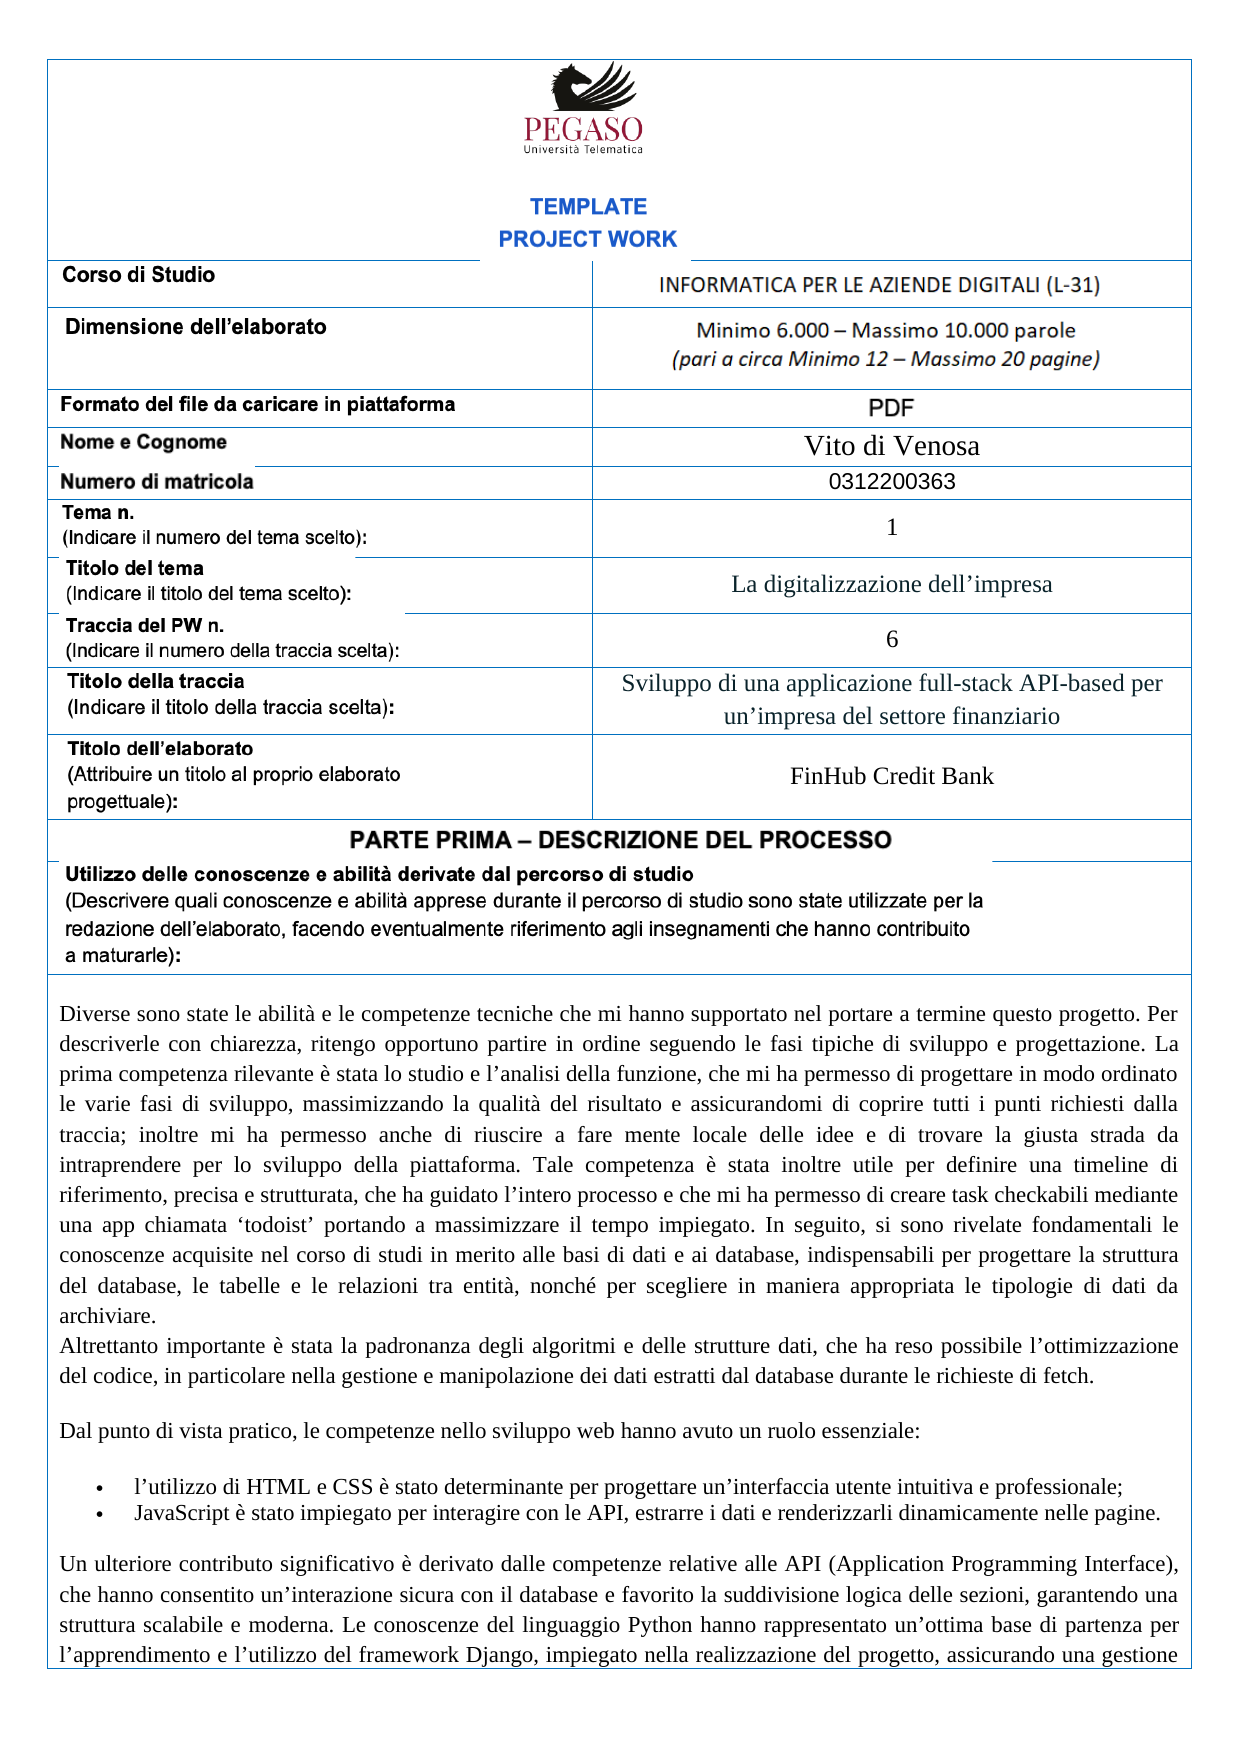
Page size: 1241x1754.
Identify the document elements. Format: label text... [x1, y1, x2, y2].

table_cell 1 [593, 500, 1191, 557]
table_cell [48, 467, 592, 499]
table_cell [48, 428, 592, 466]
picture [59, 613, 405, 664]
table_cell [48, 308, 592, 389]
table_header [48, 60, 1191, 260]
picture [59, 261, 217, 287]
picture [480, 187, 1144, 304]
table_cell La digitalizzazione dell’impresa [593, 558, 1191, 612]
table_cell 0312200363 [593, 467, 1191, 499]
table_cell [48, 820, 1191, 861]
picture [343, 820, 897, 857]
table_cell [48, 261, 592, 307]
picture [861, 390, 923, 424]
table_cell Sviluppo di una applicazione full-stack API-based per un’impresa del settore finanziario [593, 668, 1191, 734]
table_cell [593, 308, 1191, 389]
picture [59, 308, 328, 342]
picture [59, 466, 255, 496]
picture [59, 861, 993, 970]
picture [59, 735, 405, 816]
table_cell [48, 735, 592, 819]
picture [523, 60, 643, 154]
table_cell [48, 862, 1191, 974]
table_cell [48, 975, 1191, 1667]
picture [59, 428, 230, 458]
picture [59, 390, 457, 418]
picture [656, 308, 1129, 385]
table_cell [48, 390, 592, 427]
table_cell [48, 558, 592, 612]
table_cell [48, 614, 592, 667]
table_cell [48, 500, 592, 557]
picture [59, 500, 372, 553]
table_cell 6 [593, 614, 1191, 667]
picture [59, 557, 356, 609]
table_cell [593, 261, 1191, 307]
table_cell Vito di Venosa [593, 428, 1191, 466]
table_cell FinHub Credit Bank [593, 735, 1191, 819]
picture [59, 668, 398, 723]
table_cell [48, 668, 592, 734]
table_cell [593, 390, 1191, 427]
